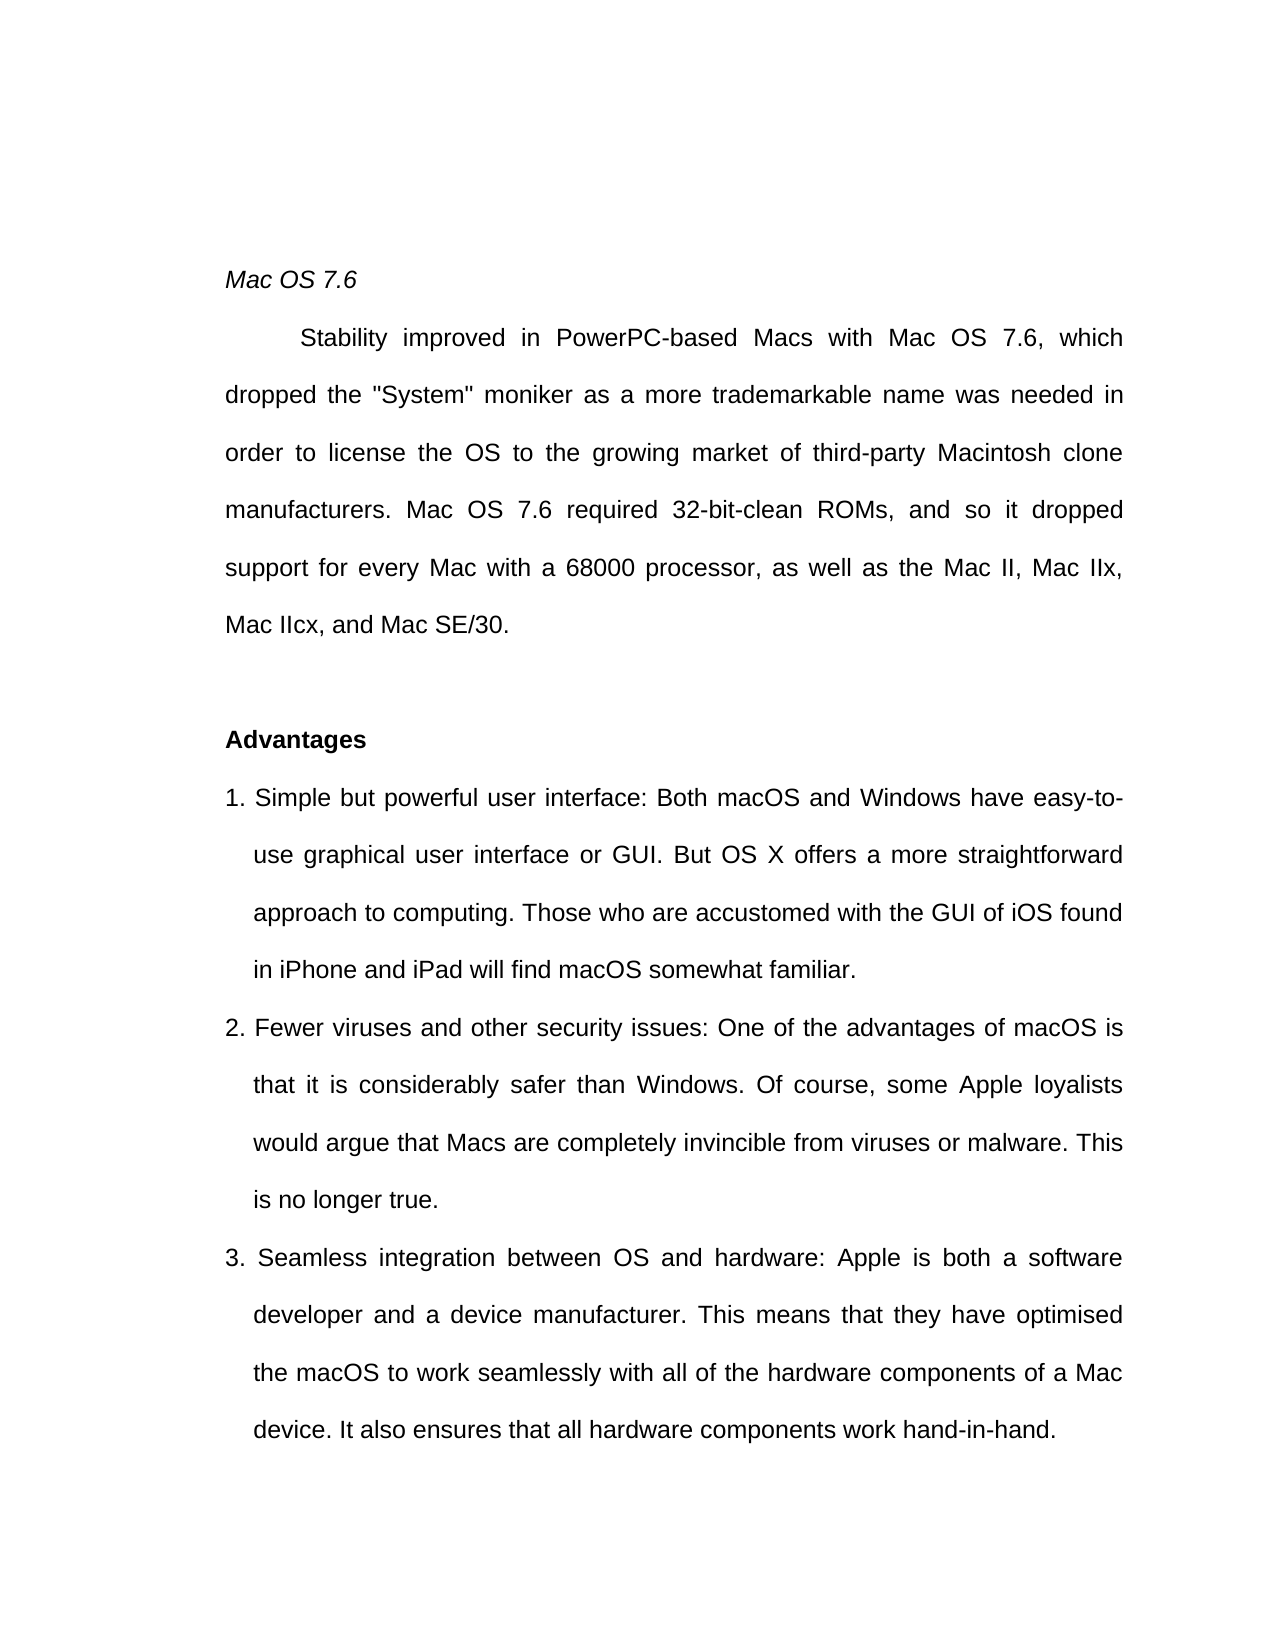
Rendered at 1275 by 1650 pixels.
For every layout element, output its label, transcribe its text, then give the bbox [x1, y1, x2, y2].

text 2. Fewer viruses and other security issues: One of the advantages of macOS is that it is considerably safer than Windows. Of course, some Apple loyalists would argue that Macs are completely invincible from viruses or malware. This is no longer true. [225, 1012, 1125, 1214]
text Advantages [225, 725, 1125, 754]
text 1. Simple but powerful user interface: Both macOS and Windows have easy-to-use graphical user interface or GUI. But OS X offers a more straightforward approach to computing. Those who are accustomed with the GUI of iOS found in iPhone and iPad will find macOS somewhat familiar. [225, 782, 1125, 984]
text Stability improved in PowerPC-based Macs with Mac OS 7.6, which dropped the "System" moniker as a more trademarkable name was needed in order to license the OS to the growing market of third-party Macintosh clone manufacturers. Mac OS 7.6 required 32-bit-clean ROMs, and so it dropped support for every Mac with a 68000 processor, as well as the Mac II, Mac IIx, Mac IIcx, and Mac SE/30. [225, 322, 1125, 639]
text 3. Seamless integration between OS and hardware: Apple is both a software developer and a device manufacturer. This means that they have optimised the macOS to work seamlessly with all of the hardware components of a Mac device. It also ensures that all hardware components work hand-in-hand. [225, 1242, 1125, 1444]
text Mac OS 7.6 [225, 265, 1125, 294]
